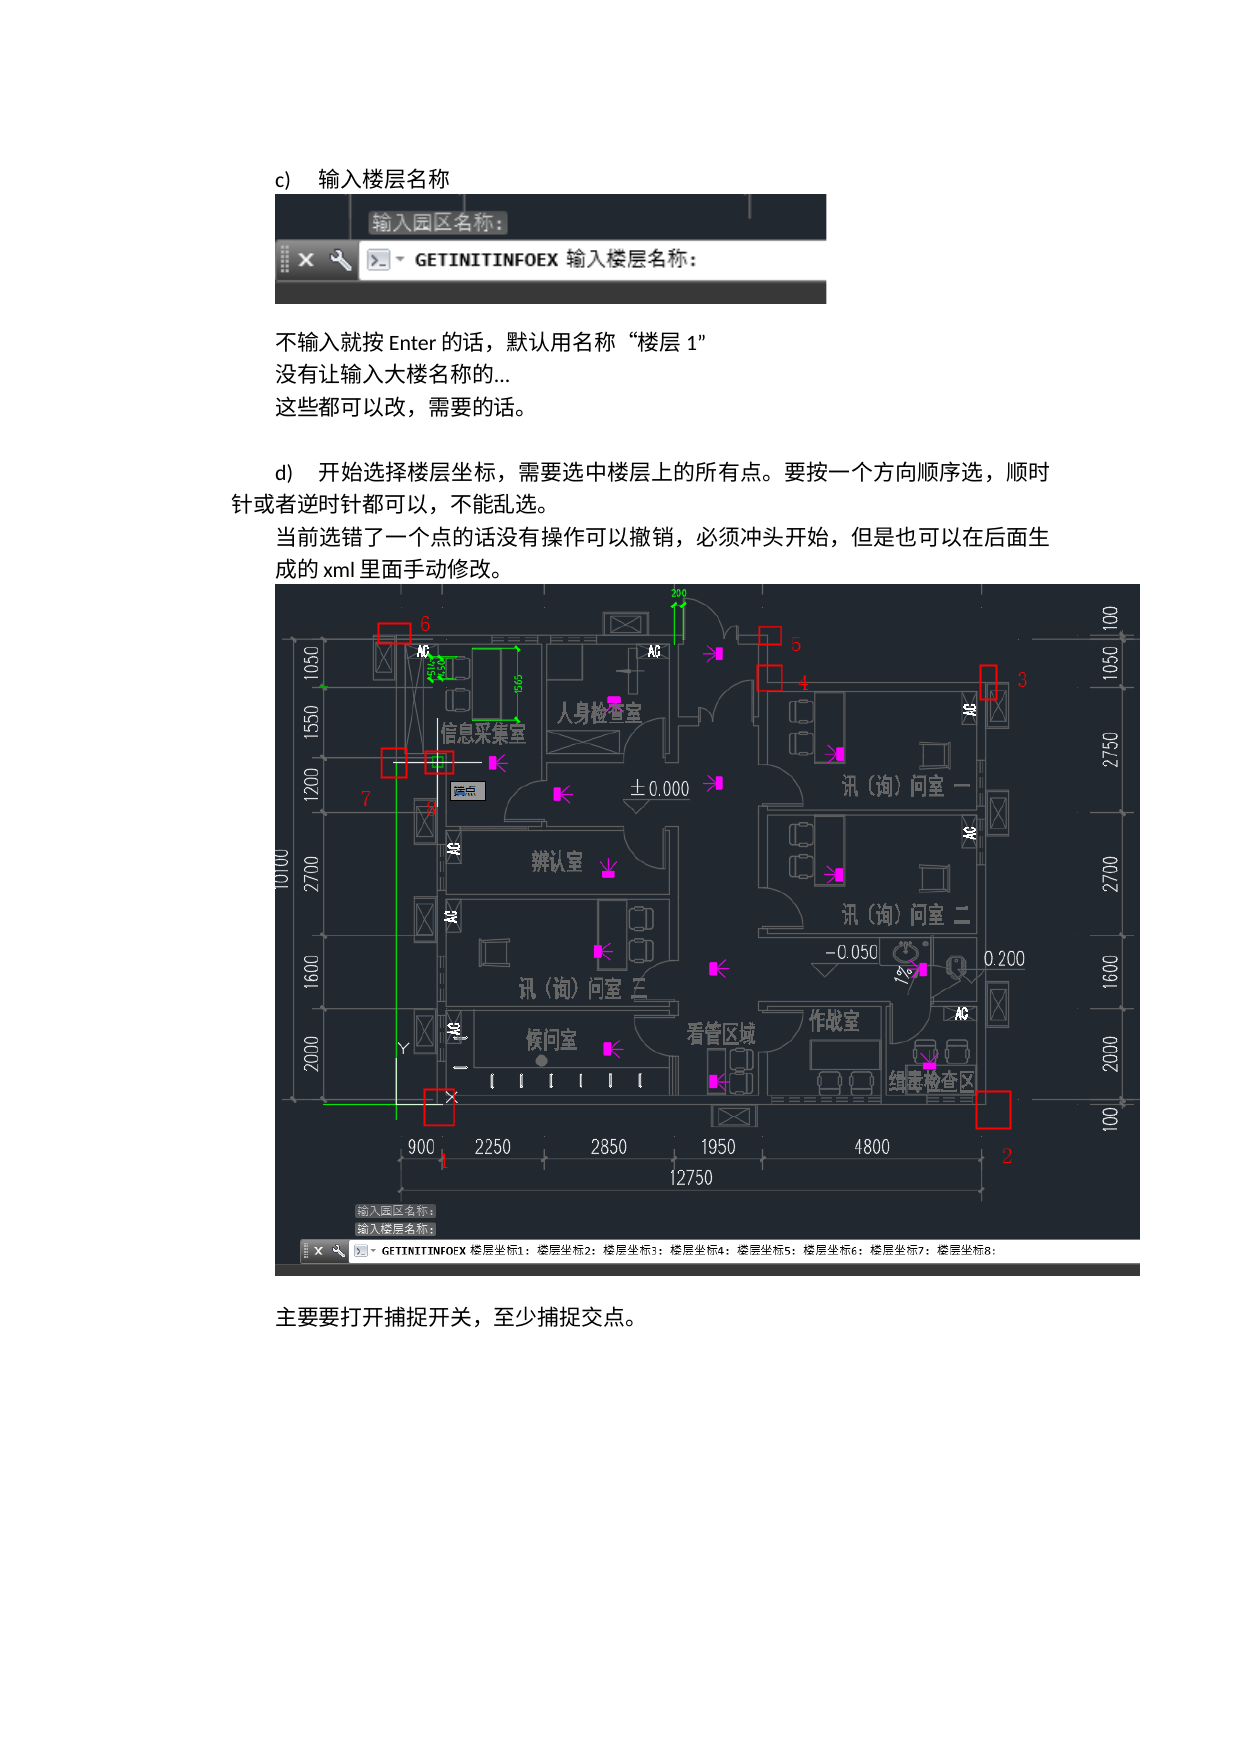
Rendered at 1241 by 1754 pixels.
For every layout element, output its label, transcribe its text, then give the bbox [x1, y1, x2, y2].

list 当前选错了一个点的话没有操作可以撤销，必须冲头开始，但是也可以在后面生成的xml里面手动修改。 [275, 519, 1053, 584]
list 这些都可以改，需要的话。 [275, 389, 1053, 422]
list 不输入就按Enter的话，默认用名称“楼层1” [275, 324, 1053, 357]
list 没有让输入大楼名称的... [275, 357, 1053, 389]
picture [275, 194, 827, 304]
picture [275, 584, 1140, 1276]
list 输入楼层名称 [231, 162, 1053, 194]
list 开始选择楼层坐标，需要选中楼层上的所有点。要按一个方向顺序选，顺时针或者逆时针都可以，不能乱选。 [231, 454, 1053, 519]
list 主要要打开捕捉开关，至少捕捉交点。 [275, 1299, 1053, 1332]
